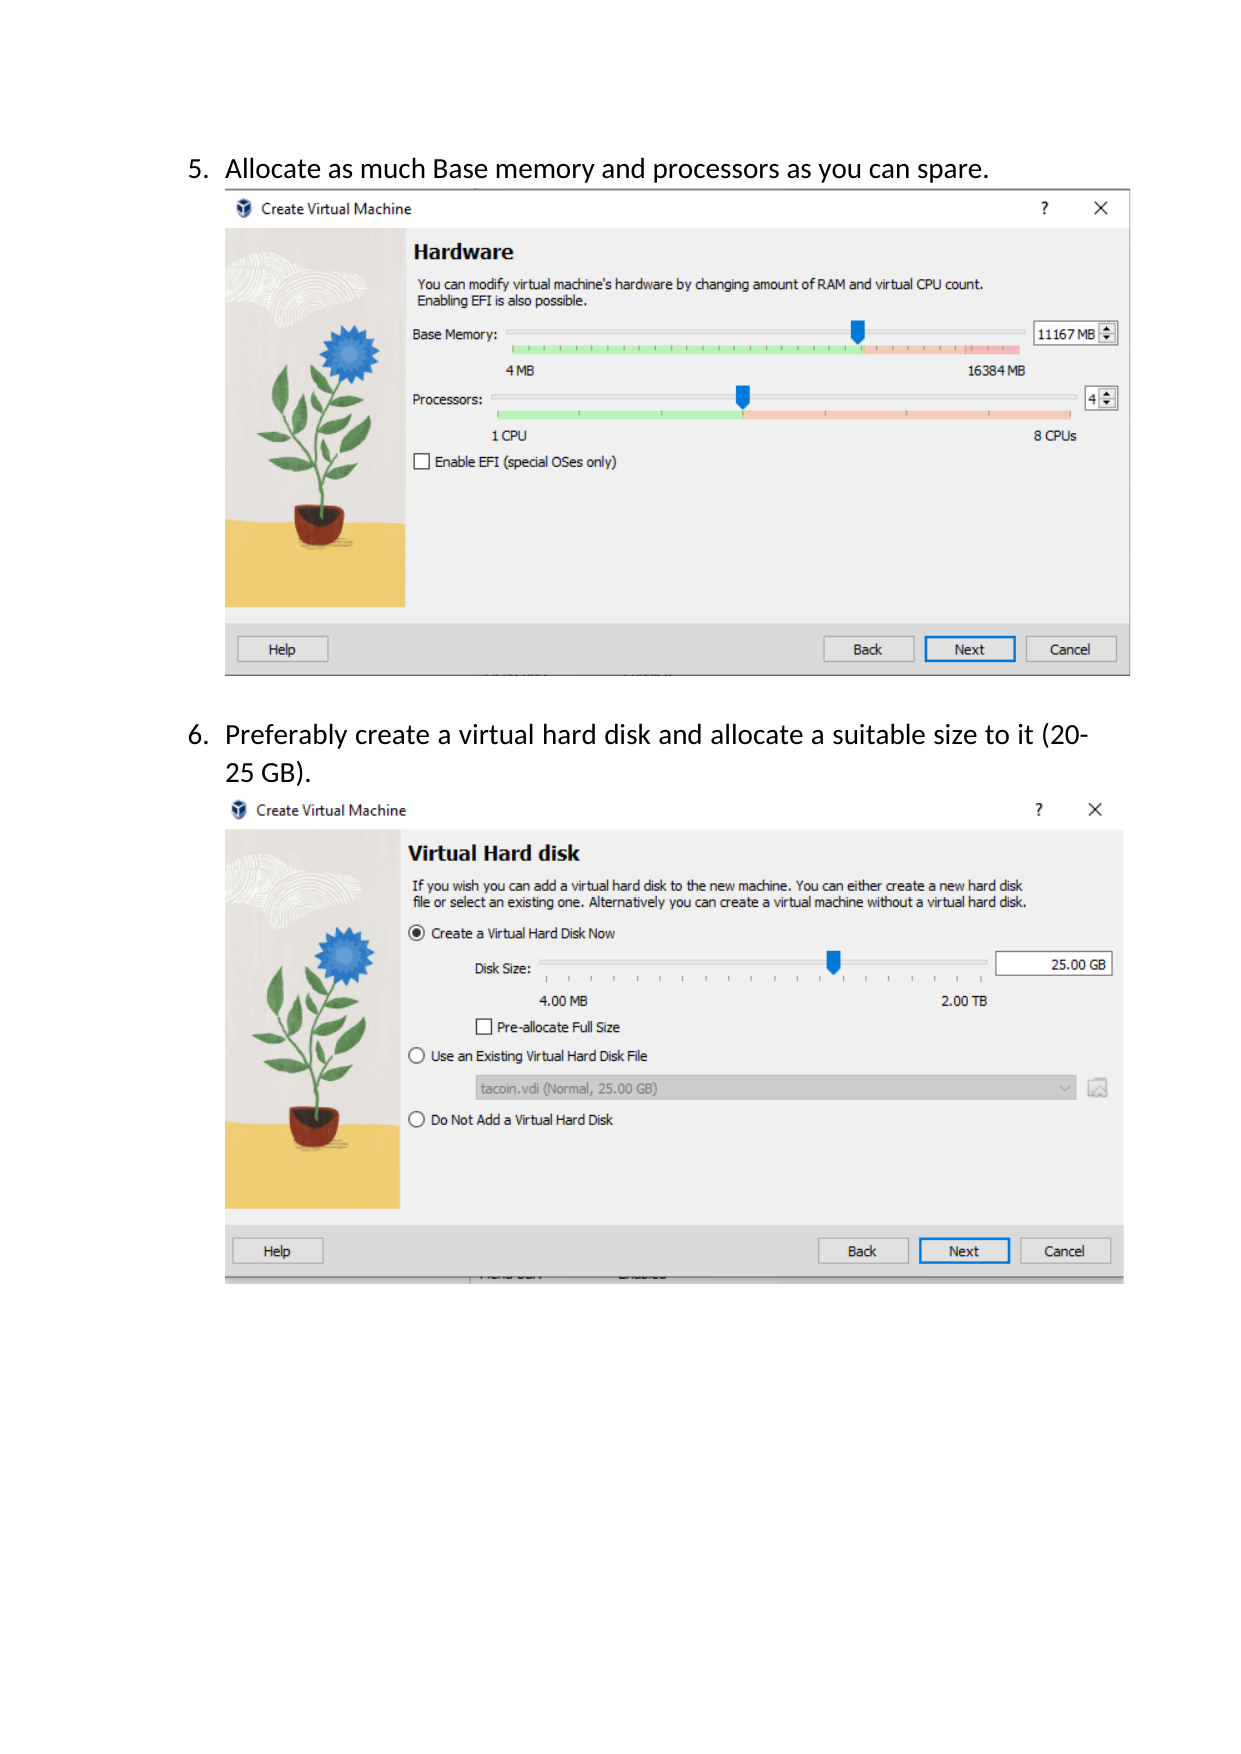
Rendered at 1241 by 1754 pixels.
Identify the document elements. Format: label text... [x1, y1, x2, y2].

picture [225, 188, 1131, 676]
list Preferably create a virtual hard disk and allocate a suitable size to it (20-25 GB). [187, 716, 1090, 790]
picture [225, 792, 1124, 1284]
list Allocate as much Base memory and processors as you can spare. [187, 150, 1090, 186]
